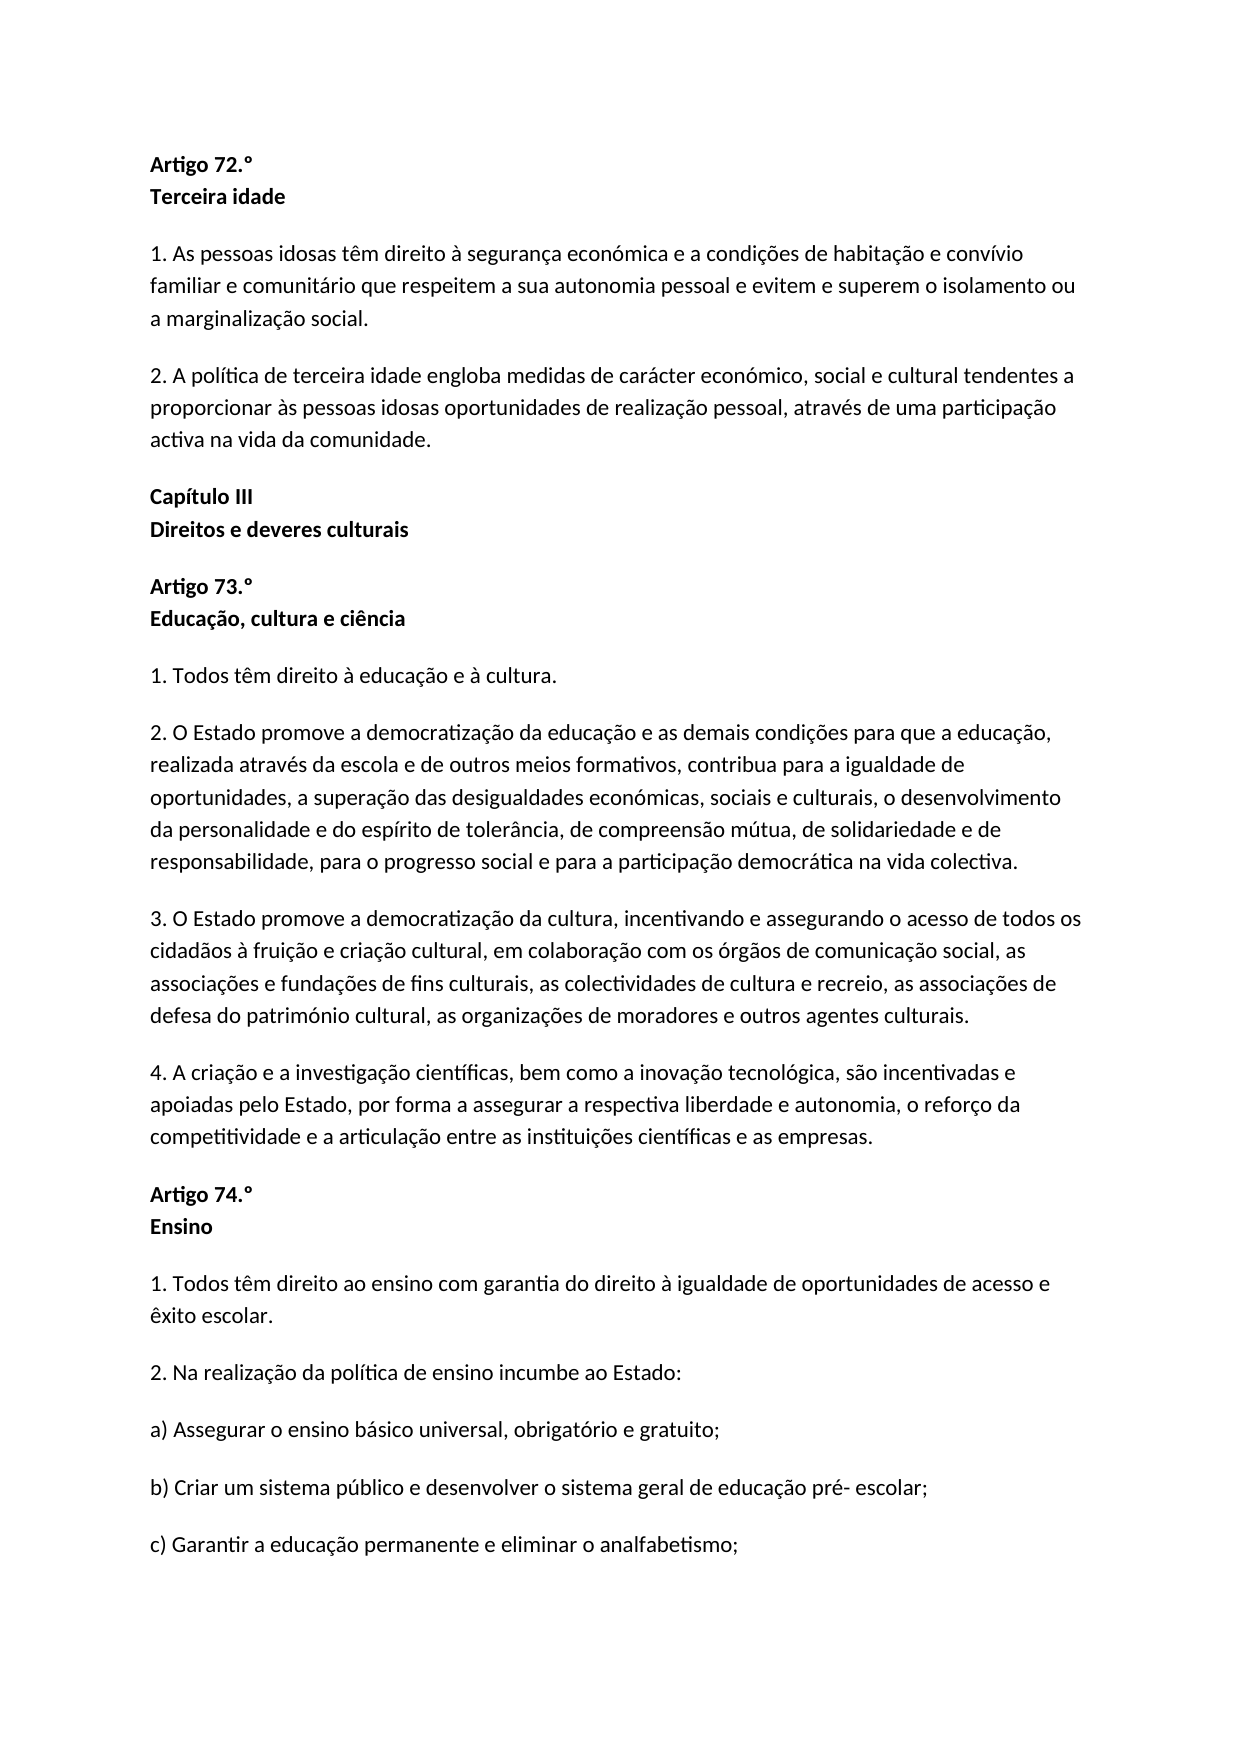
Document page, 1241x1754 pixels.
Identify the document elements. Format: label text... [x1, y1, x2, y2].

text c) Garantir a educação permanente e eliminar o analfabetismo; [150, 1530, 1090, 1558]
title Educação, cultura e ciência [150, 604, 1090, 632]
subtitle Artigo 72.º [150, 150, 1090, 178]
text 1. Todos têm direito ao ensino com garantia do direito à igualdade de oportunidades de acesso e êxito escolar. [150, 1269, 1090, 1329]
title Direitos e deveres culturais [150, 515, 1090, 543]
text 3. O Estado promove a democratização da cultura, incentivando e assegurando o acesso de todos os cidadãos à fruição e criação cultural, em colaboração com os órgãos de comunicação social, as associações e fundações de fins culturais, as colectividades de cultura e recreio, as associações de defesa do património cultural, as organizações de moradores e outros agentes culturais. [150, 904, 1090, 1029]
text 2. O Estado promove a democratização da educação e as demais condições para que a educação, realizada através da escola e de outros meios formativos, contribua para a igualdade de oportunidades, a superação das desigualdades económicas, sociais e culturais, o desenvolvimento da personalidade e do espírito de tolerância, de compreensão mútua, de solidariedade e de responsabilidade, para o progresso social e para a participação democrática na vida colectiva. [150, 718, 1090, 875]
subtitle Artigo 73.º [150, 572, 1090, 600]
subtitle Artigo 74.º [150, 1180, 1090, 1208]
text 1. As pessoas idosas têm direito à segurança económica e a condições de habitação e convívio familiar e comunitário que respeitem a sua autonomia pessoal e evitem e superem o isolamento ou a marginalização social. [150, 239, 1090, 332]
text a) Assegurar o ensino básico universal, obrigatório e gratuito; [150, 1416, 1090, 1444]
text 4. A criação e a investigação científicas, bem como a inovação tecnológica, são incentivadas e apoiadas pelo Estado, por forma a assegurar a respectiva liberdade e autonomia, o reforço da competitividade e a articulação entre as instituições científicas e as empresas. [150, 1058, 1090, 1151]
title Terceira idade [150, 182, 1090, 210]
text 2. Na realização da política de ensino incumbe ao Estado: [150, 1358, 1090, 1386]
text b) Criar um sistema público e desenvolver o sistema geral de educação pré- escolar; [150, 1473, 1090, 1501]
text 1. Todos têm direito à educação e à cultura. [150, 661, 1090, 689]
subtitle Capítulo III [150, 482, 1090, 511]
text 2. A política de terceira idade engloba medidas de carácter económico, social e cultural tendentes a proporcionar às pessoas idosas oportunidades de realização pessoal, através de uma participação activa na vida da comunidade. [150, 361, 1090, 453]
title Ensino [150, 1212, 1090, 1240]
